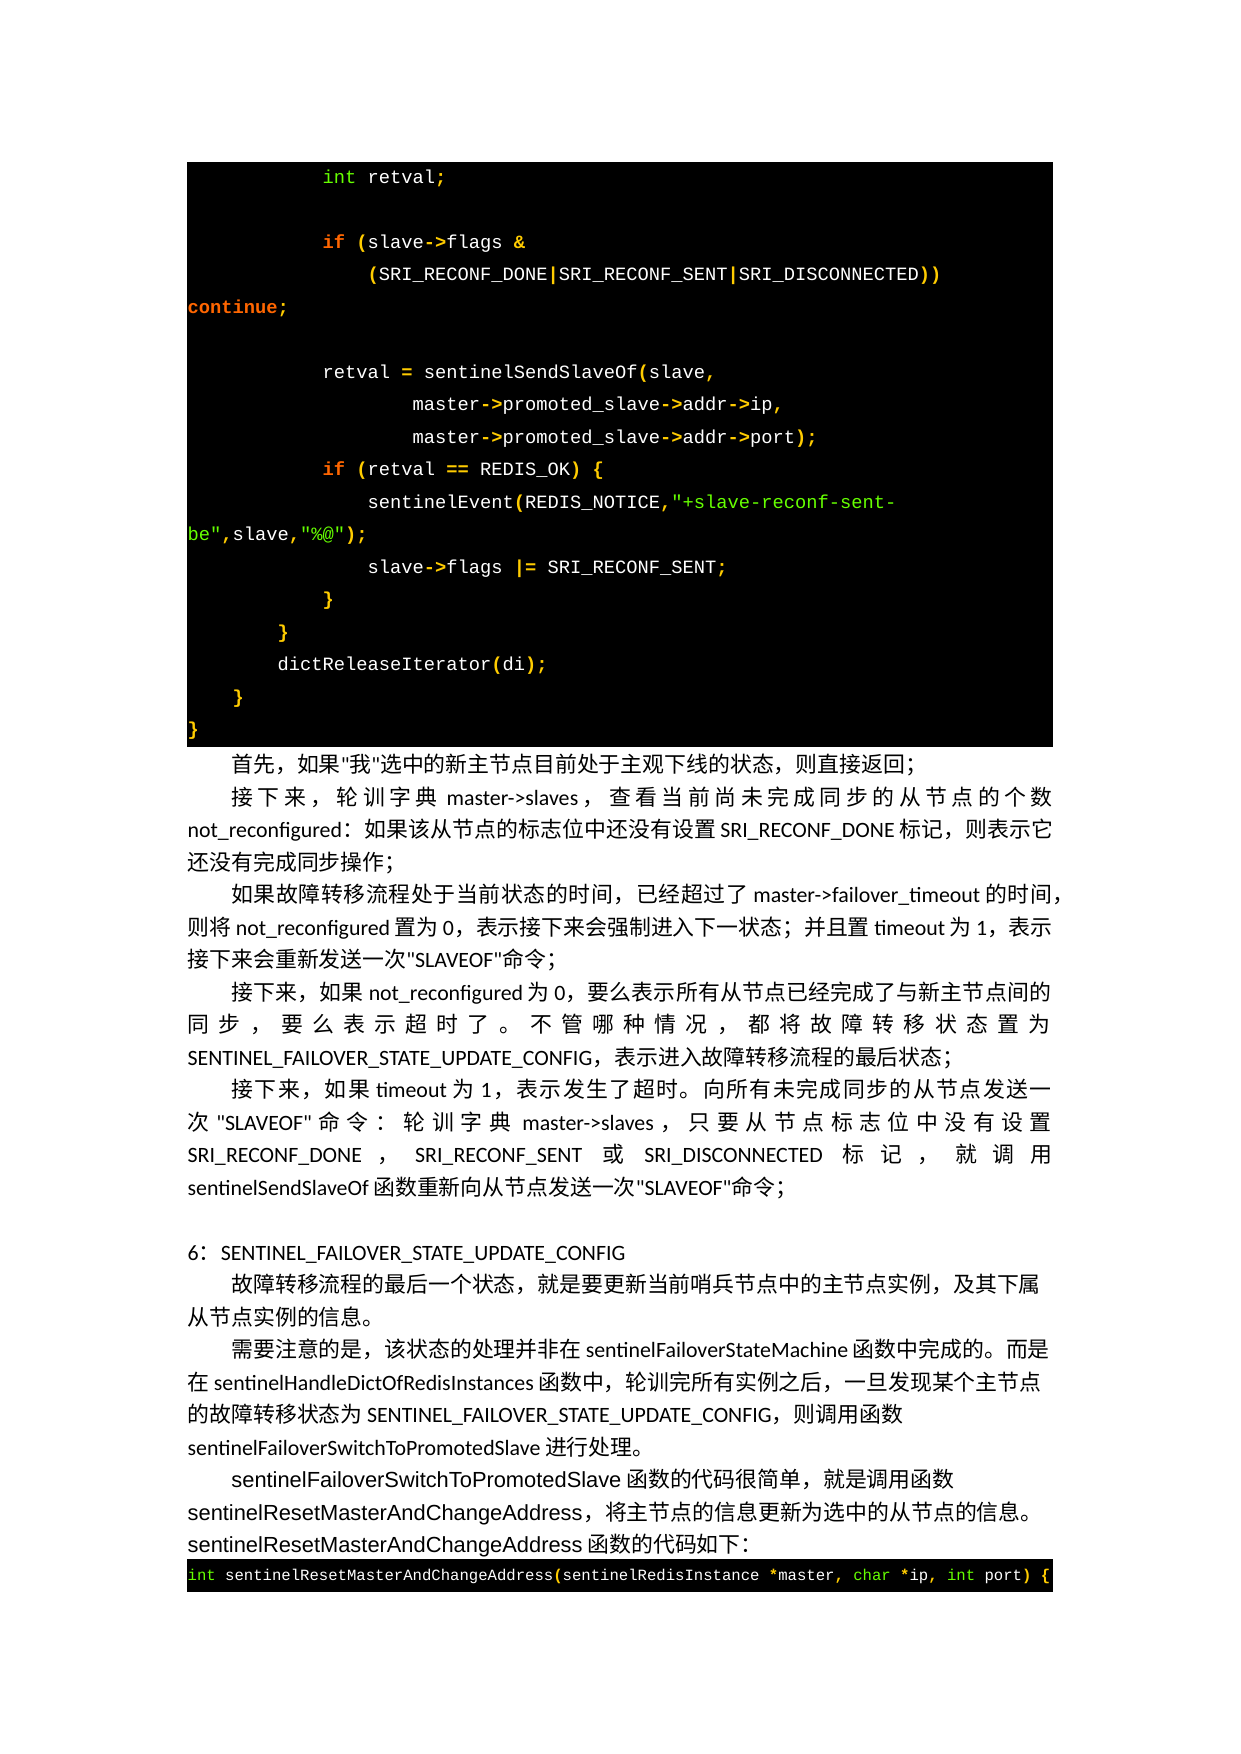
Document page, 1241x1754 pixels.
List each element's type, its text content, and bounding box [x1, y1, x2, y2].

text } [187, 682, 1053, 714]
text 首先，如果"我"选中的新主节点目前处于主观下线的状态，则直接返回； [187, 747, 1053, 779]
text retval = sentinelSendSlaveOf(slave, [187, 357, 1053, 389]
text int sentinelResetMasterAndChangeAddress(sentinelRedisInstance *master, char *ip, int port) { [187, 1559, 1053, 1592]
text 如果故障转移流程处于当前状态的时间，已经超过了master->failover_timeout的时间，则将not_reconfigured置为0，表示接下来会强制进入下一状态；并且置timeout为1，表示接下来会重新发送一次"SLAVEOF"命令； [187, 877, 1053, 974]
text sentinelFailoverSwitchToPromotedSlave函数的代码很简单，就是调用函数sentinelResetMasterAndChangeAddress，将主节点的信息更新为选中的从节点的信息。sentinelResetMasterAndChangeAddress函数的代码如下： [187, 1462, 1053, 1559]
text if (slave->flags & [187, 227, 1053, 259]
text 6：SENTINEL_FAILOVER_STATE_UPDATE_CONFIG [187, 1234, 1053, 1267]
text if (retval == REDIS_OK) { [187, 454, 1053, 487]
text slave->flags |= SRI_RECONF_SENT; [187, 552, 1053, 584]
text 故障转移流程的最后一个状态，就是要更新当前哨兵节点中的主节点实例，及其下属从节点实例的信息。 [187, 1267, 1053, 1332]
text } [187, 584, 1053, 617]
text dictReleaseIterator(di); [187, 649, 1053, 682]
text 需要注意的是，该状态的处理并非在sentinelFailoverStateMachine函数中完成的。而是在sentinelHandleDictOfRedisInstances函数中，轮训完所有实例之后，一旦发现某个主节点的故障转移状态为SENTINEL_FAILOVER_STATE_UPDATE_CONFIG，则调用函数sentinelFailoverSwitchToPromotedSlave进行处理。 [187, 1332, 1053, 1462]
text sentinelEvent(REDIS_NOTICE,"+slave-reconf-sent-be",slave,"%@"); [187, 487, 1053, 552]
text 接下来，轮训字典master->slaves，查看当前尚未完成同步的从节点的个数not_reconfigured：如果该从节点的标志位中还没有设置SRI_RECONF_DONE标记，则表示它还没有完成同步操作； [187, 779, 1053, 877]
text 接下来，如果timeout为1，表示发生了超时。向所有未完成同步的从节点发送一次"SLAVEOF"命令：轮训字典master->slaves，只要从节点标志位中没有设置SRI_RECONF_DONE，SRI_RECONF_SENT或SRI_DISCONNECTED标记，就调用sentinelSendSlaveOf函数重新向从节点发送一次"SLAVEOF"命令； [187, 1072, 1053, 1202]
text 接下来，如果not_reconfigured为0，要么表示所有从节点已经完成了与新主节点间的同步，要么表示超时了。不管哪种情况，都将故障转移状态置为SENTINEL_FAILOVER_STATE_UPDATE_CONFIG，表示进入故障转移流程的最后状态； [187, 974, 1053, 1072]
text } [187, 617, 1053, 649]
text } [187, 714, 1053, 747]
text master->promoted_slave->addr->ip, [187, 389, 1053, 422]
text master->promoted_slave->addr->port); [187, 422, 1053, 454]
text (SRI_RECONF_DONE|SRI_RECONF_SENT|SRI_DISCONNECTED)) continue; [187, 259, 1053, 324]
text int retval; [187, 162, 1053, 194]
